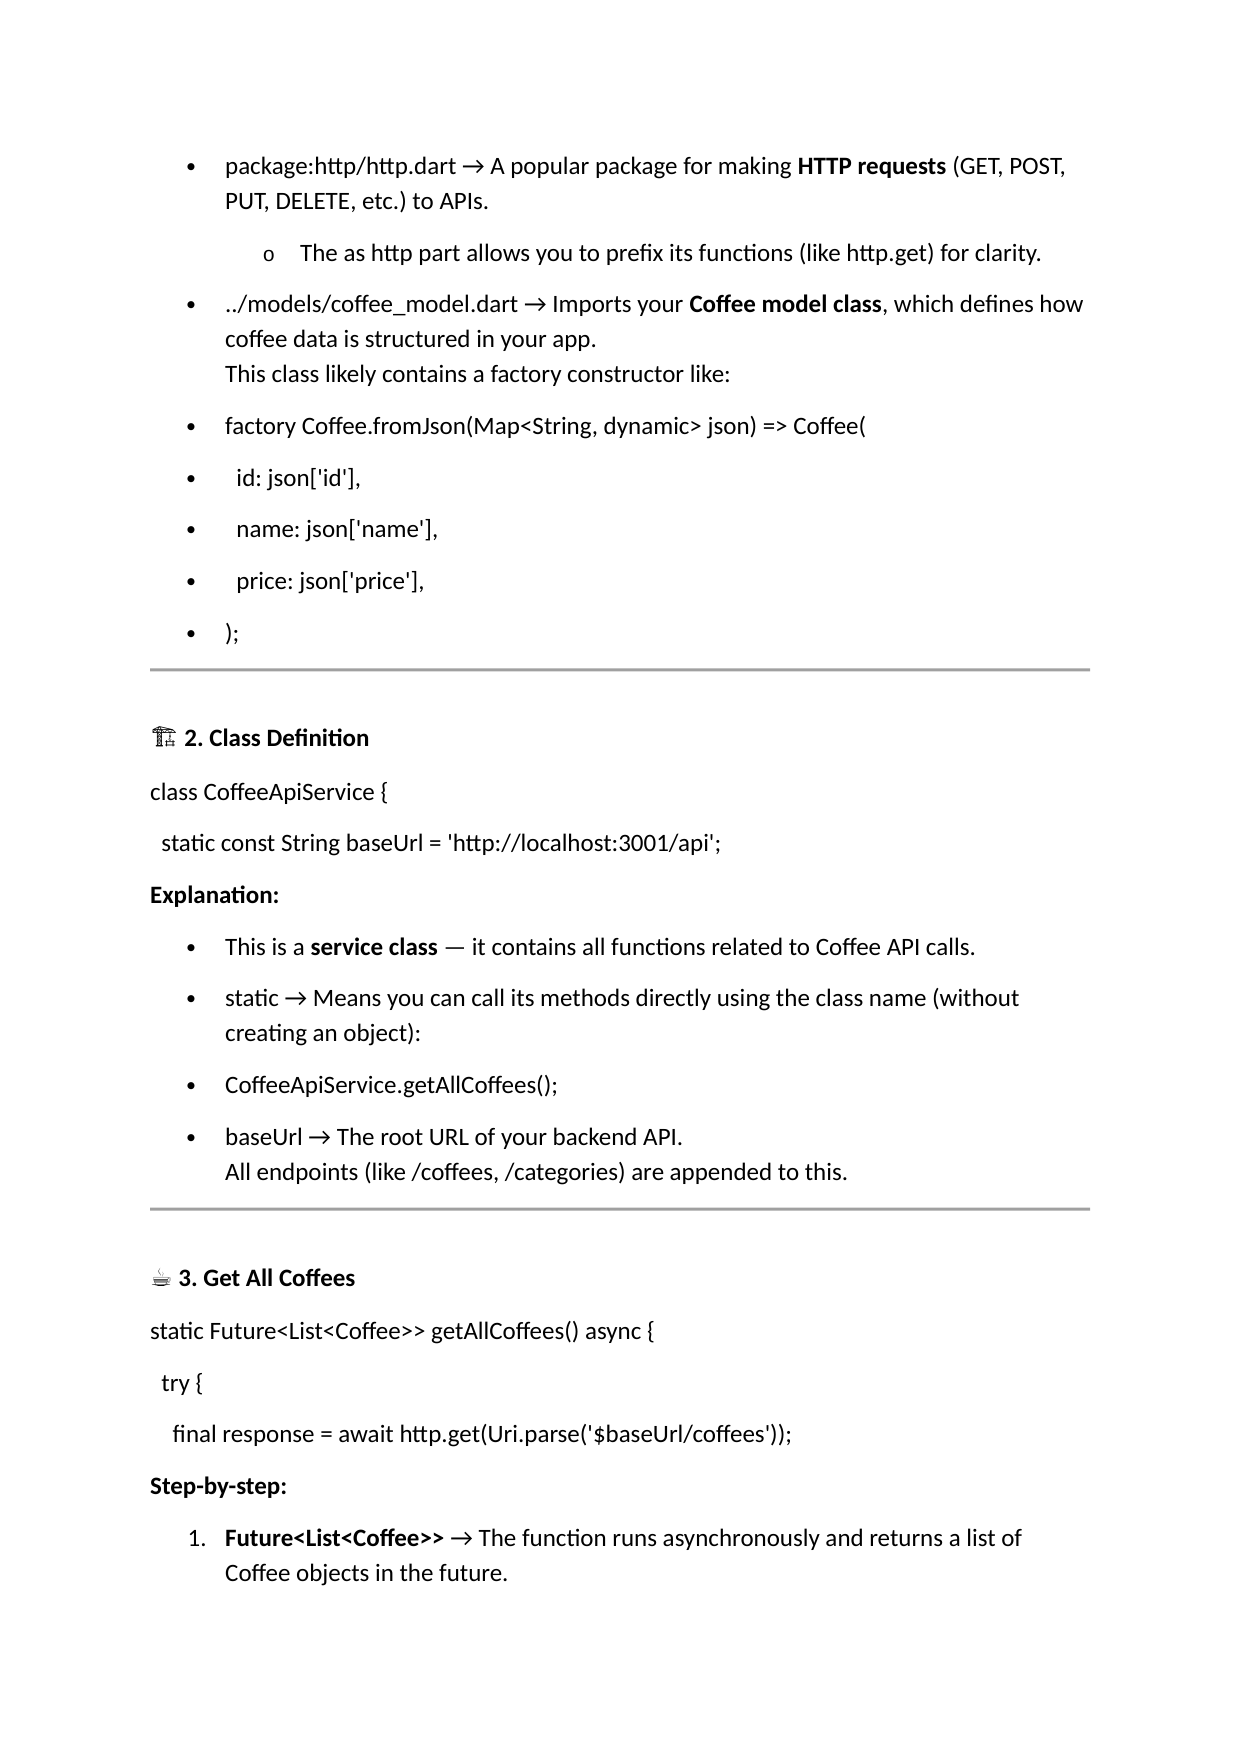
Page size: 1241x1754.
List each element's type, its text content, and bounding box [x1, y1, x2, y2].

text try { [150, 1367, 1090, 1397]
text 🏗️ 2. Class Definition [150, 720, 1090, 754]
list package:http/http.dart → A popular package for making HTTP requests (GET, POST, PUT, DELETE, etc.) to APIs. [187, 150, 1090, 216]
list ); [187, 617, 1090, 647]
text Step-by-step: [150, 1470, 1090, 1501]
list name: json['name'], [187, 513, 1090, 544]
list This is a service class — it contains all functions related to Coffee API calls. [187, 931, 1090, 961]
list CoffeeApiService.getAllCoffees(); [187, 1069, 1090, 1100]
list factory Coffee.fromJson(Map<String, dynamic> json) => Coffee( [187, 410, 1090, 441]
list id: json['id'], [187, 462, 1090, 492]
list baseUrl → The root URL of your backend API. All endpoints (like /coffees, /categories) are appended to this. [187, 1121, 1090, 1186]
list ../models/coffee_model.dart → Imports your Coffee model class, which defines how coffee data is structured in your app. This class likely contains a factory constructor like: [187, 288, 1090, 389]
text final response = await http.get(Uri.parse('$baseUrl/coffees')); [150, 1418, 1090, 1449]
text class CoffeeApiService { [150, 776, 1090, 806]
list price: json['price'], [187, 565, 1090, 596]
list Future<List<Coffee>> → The function runs asynchronously and returns a list of Coffee objects in the future. [187, 1522, 1090, 1587]
list static → Means you can call its methods directly using the class name (without creating an object): [187, 982, 1090, 1048]
text Explanation: [150, 879, 1090, 910]
text static Future<List<Coffee>> getAllCoffees() async { [150, 1315, 1090, 1346]
list The as http part allows you to prefix its functions (like http.get) for clarity. [262, 237, 1090, 267]
text ☕ 3. Get All Coffees [150, 1259, 1090, 1293]
text static const String baseUrl = 'http://localhost:3001/api'; [150, 827, 1090, 858]
